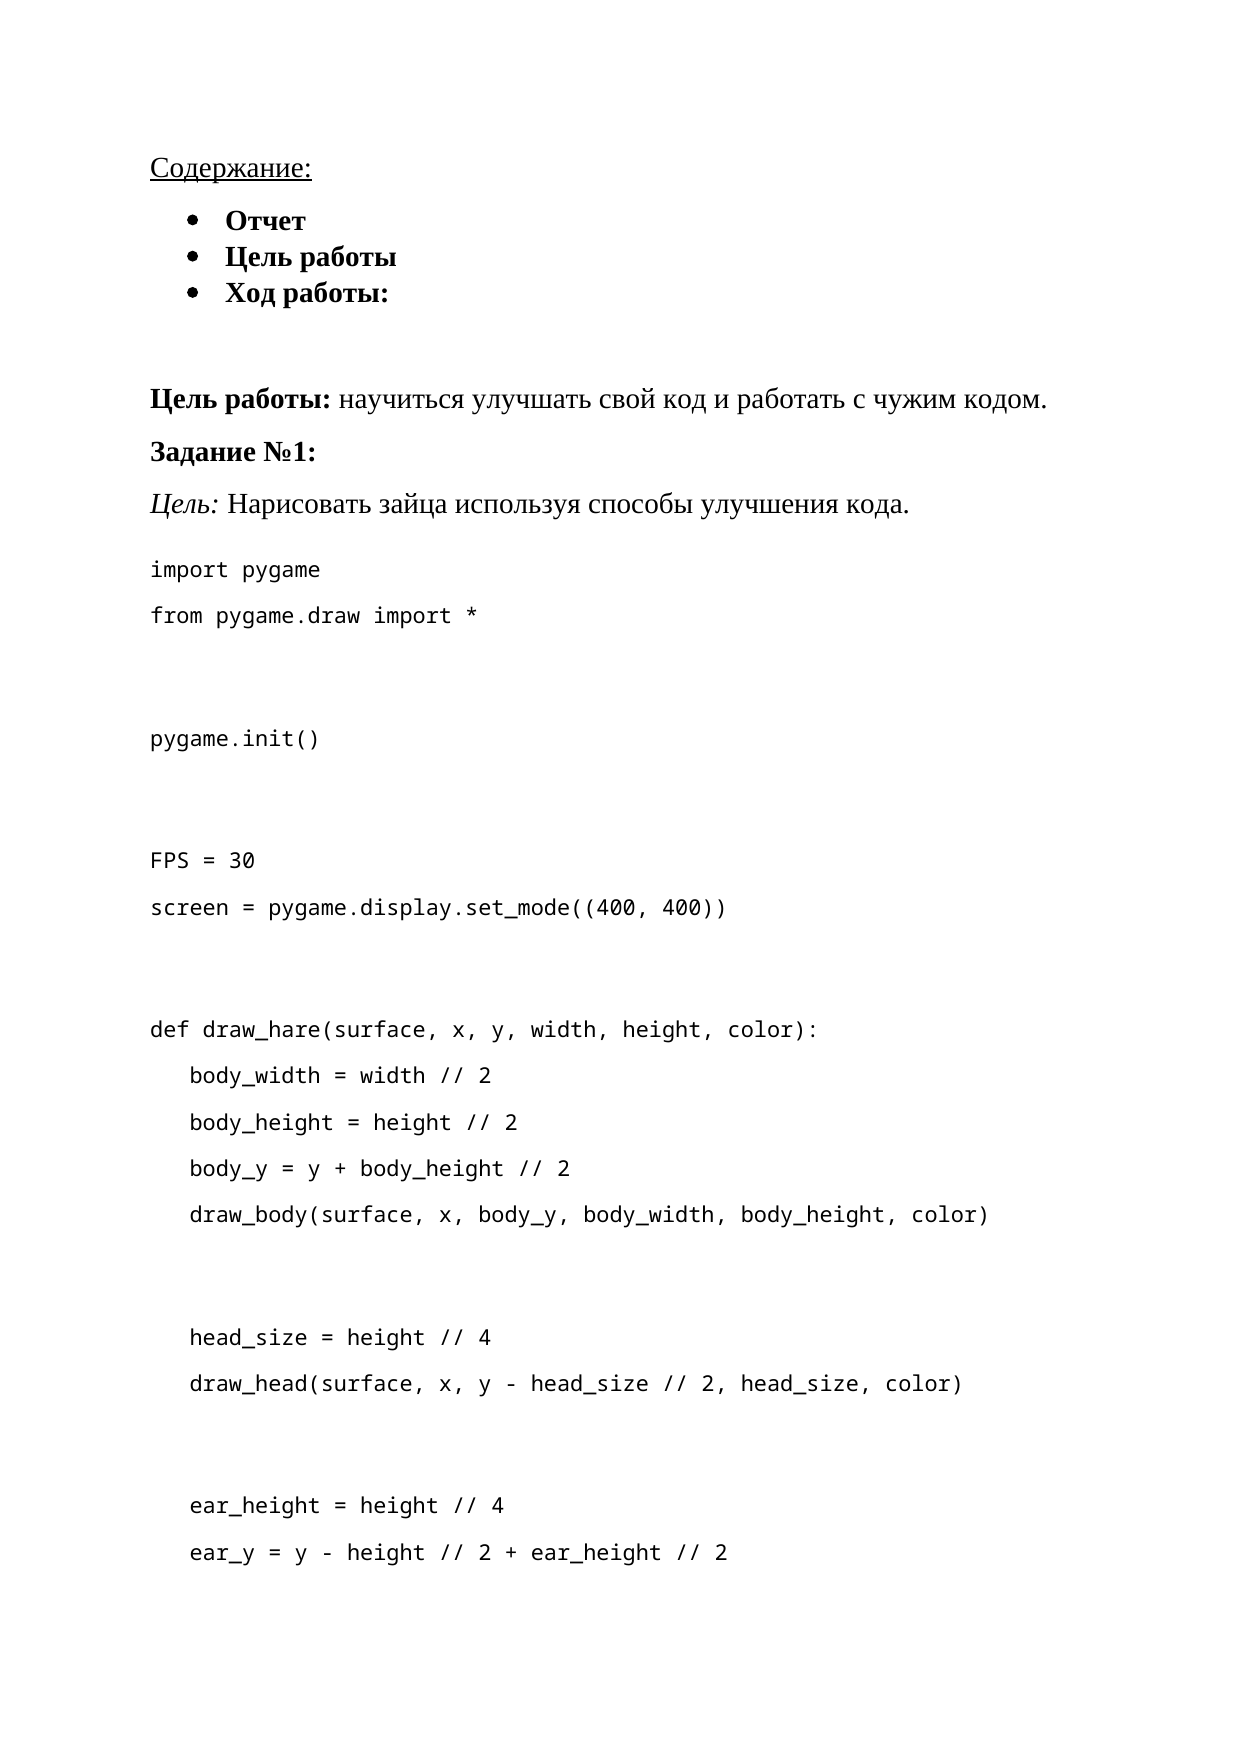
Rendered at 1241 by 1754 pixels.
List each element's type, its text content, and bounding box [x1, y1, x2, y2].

text head_size = height // 4 [150, 1321, 1090, 1351]
text body_height = height // 2 [150, 1106, 1090, 1136]
text ear_height = height // 4 [150, 1490, 1090, 1520]
text Содержание: [150, 150, 1090, 183]
text body_y = y + body_height // 2 [150, 1153, 1090, 1182]
text import pygame [150, 554, 1090, 583]
text draw_head(surface, x, y - head_size // 2, head_size, color) [150, 1368, 1090, 1397]
text ear_y = y - height // 2 + ear_height // 2 [150, 1536, 1090, 1566]
text Цель: Нарисовать зайца используя способы улучшения кода. [150, 487, 1090, 520]
text Цель работы: научиться улучшать свой код и работать с чужим кодом. [150, 381, 1090, 414]
text body_width = width // 2 [150, 1060, 1090, 1089]
list Цель работы [187, 239, 1090, 273]
text FPS = 30 [150, 845, 1090, 874]
text pygame.init() [150, 722, 1090, 752]
text screen = pygame.display.set_mode((400, 400)) [150, 891, 1090, 921]
list Ход работы: [187, 275, 1090, 309]
text from pygame.draw import * [150, 600, 1090, 630]
list Отчет [187, 203, 1090, 236]
text Задание №1: [150, 434, 1090, 467]
text def draw_hare(surface, x, y, width, height, color): [150, 1013, 1090, 1043]
text draw_body(surface, x, body_y, body_width, body_height, color) [150, 1199, 1090, 1229]
